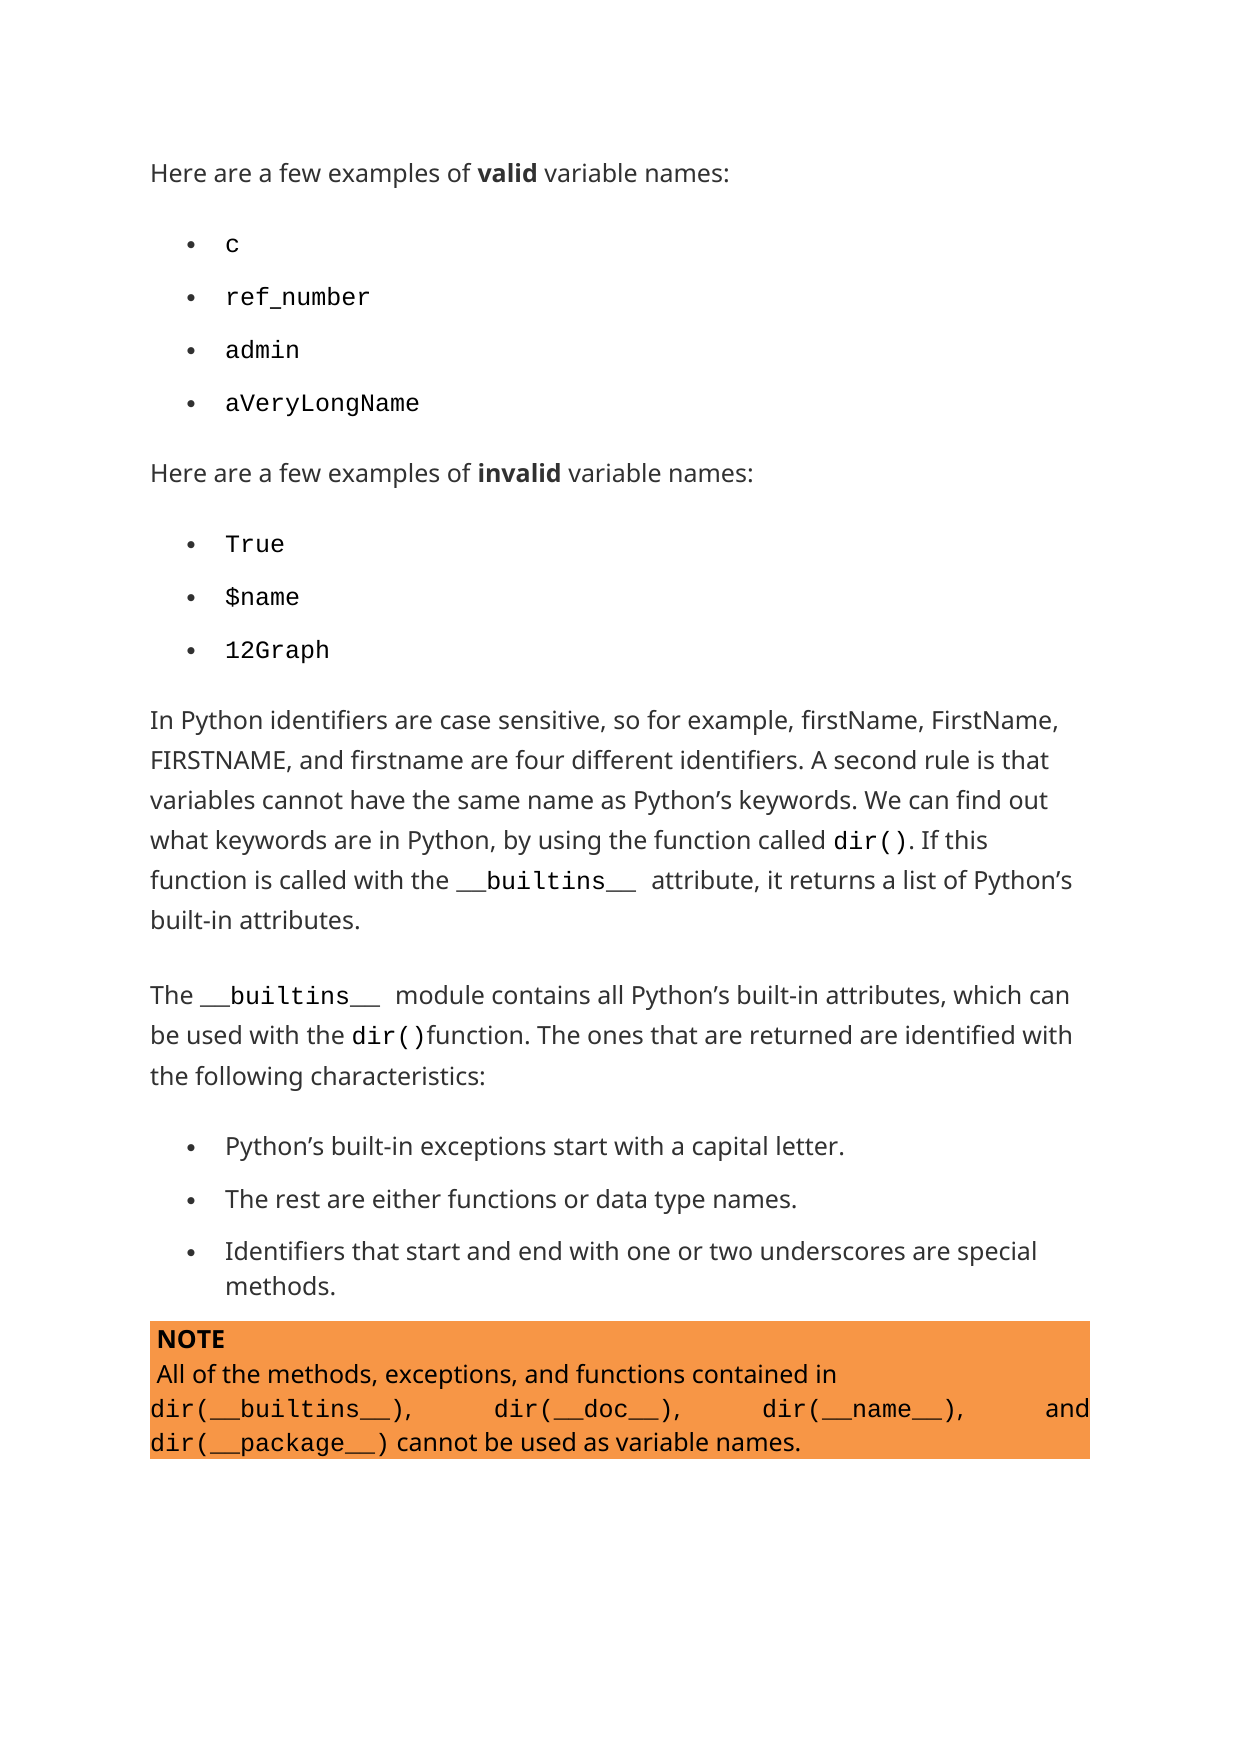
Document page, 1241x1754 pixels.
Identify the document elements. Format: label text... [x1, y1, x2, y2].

text dir(__builtins__), dir(__doc__), dir(__name__), and dir(__package__) cannot be used as variable names. [150, 1391, 1090, 1459]
list Identifiers that start and end with one or two underscores are special methods. [187, 1233, 1090, 1303]
list c [187, 225, 1090, 260]
text NOTE [150, 1321, 1090, 1356]
list aVeryLongName [187, 383, 1090, 418]
list ref_number [187, 278, 1090, 313]
text Here are a few examples of invalid variable names: [150, 450, 1090, 490]
text Here are a few examples of valid variable names: [150, 150, 1090, 190]
text In Python identifiers are case sensitive, so for example, firstName, FirstName, FIRSTNAME, and firstname are four different identifiers. A second rule is that variables cannot have the same name as Python’s keywords. We can find out what keywords are in Python, by using the function called dir(). If this function is called with the __builtins__ attribute, it returns a list of Python’s built-in attributes. [150, 697, 1090, 937]
list Python’s built-in exceptions start with a capital letter. [187, 1128, 1090, 1163]
text The __builtins__ module contains all Python’s built-in attributes, which can be used with the dir()function. The ones that are returned are identified with the following characteristics: [150, 972, 1090, 1092]
text All of the methods, exceptions, and functions contained in [150, 1356, 1090, 1391]
list The rest are either functions or data type names. [187, 1180, 1090, 1215]
list admin [187, 331, 1090, 366]
list 12Graph [187, 631, 1090, 666]
list $name [187, 578, 1090, 613]
list True [187, 525, 1090, 560]
